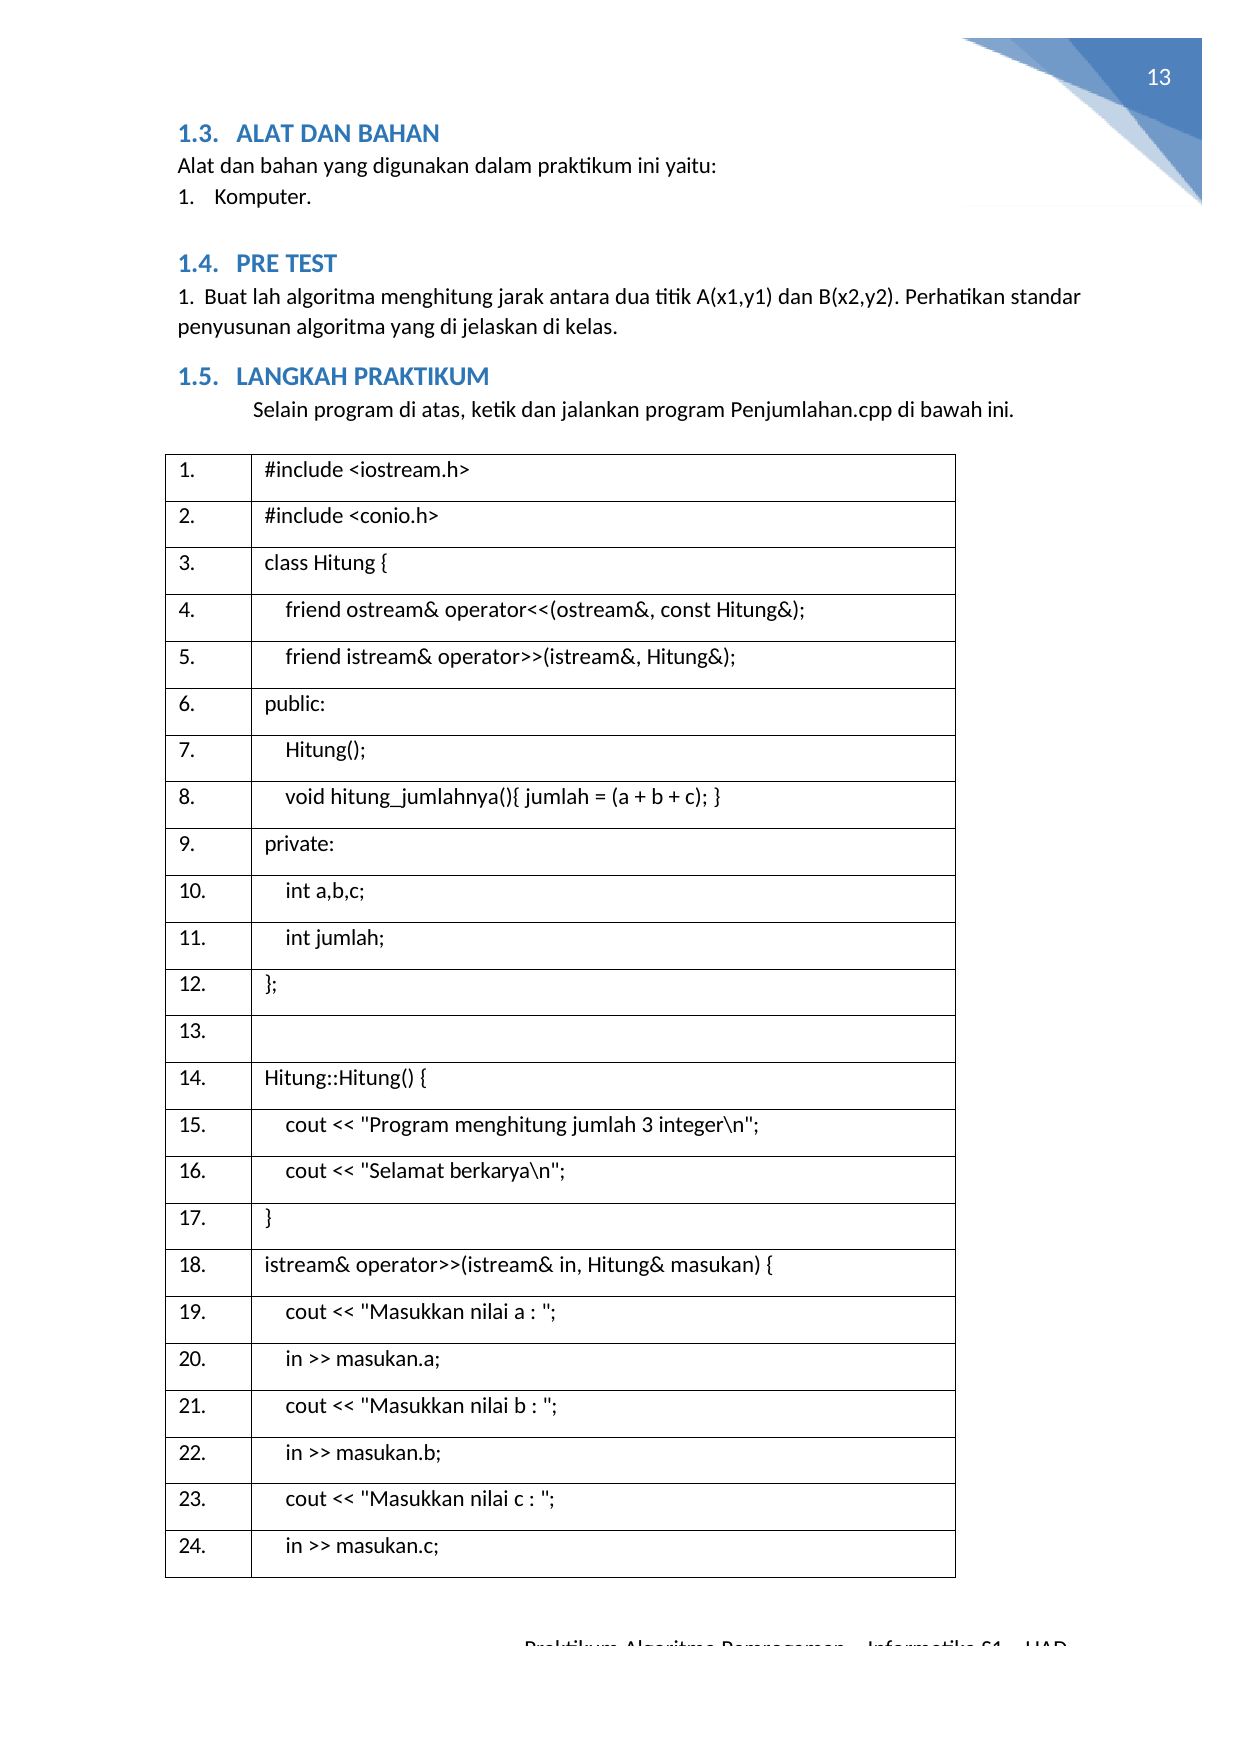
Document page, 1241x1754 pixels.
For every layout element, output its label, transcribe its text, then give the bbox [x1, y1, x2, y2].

table_cell 6. [166, 689, 251, 734]
table_cell 20. [166, 1344, 251, 1390]
subtitle LANGKAH PRAKTIKUM [177, 359, 1215, 393]
table_cell cout << "Masukkan nilai a : "; [252, 1297, 955, 1343]
table_cell 15. [166, 1110, 251, 1156]
table_cell public: [252, 689, 955, 734]
table_cell 4. [166, 595, 251, 641]
table_cell 8. [166, 782, 251, 828]
text 1. Buat lah algoritma menghitung jarak antara dua titik A(x1,y1) dan B(x2,y2). Perhatikan standar penyusunan algoritma yang di jelaskan di kelas. [177, 282, 1123, 341]
table_cell cout << "Program menghitung jumlah 3 integer\n"; [252, 1110, 955, 1156]
table_cell int a,b,c; [252, 876, 955, 922]
table_cell 14. [166, 1063, 251, 1109]
table_cell 24. [166, 1531, 251, 1577]
table_cell Hitung(); [252, 736, 955, 781]
table_cell 9. [166, 829, 251, 875]
text Alat dan bahan yang digunakan dalam praktikum ini yaitu: [177, 152, 1215, 180]
table_cell 13. [166, 1016, 251, 1062]
table_header #include <iostream.h> [252, 455, 955, 501]
table_cell }; [252, 970, 955, 1015]
table_cell 2. [166, 502, 251, 547]
subtitle ALAT DAN BAHAN [177, 116, 1215, 149]
table_cell cout << "Masukkan nilai b : "; [252, 1391, 955, 1437]
table_cell 22. [166, 1438, 251, 1483]
table_cell friend ostream& operator<<(ostream&, const Hitung&); [252, 595, 955, 641]
table_cell 12. [166, 970, 251, 1015]
table_cell friend istream& operator>>(istream&, Hitung&); [252, 642, 955, 688]
table_cell 17. [166, 1204, 251, 1249]
table_cell private: [252, 829, 955, 875]
picture [961, 38, 1203, 116]
table_cell 10. [166, 876, 251, 922]
table_cell 18. [166, 1250, 251, 1296]
table_cell cout << "Masukkan nilai c : "; [252, 1484, 955, 1530]
table_cell 7. [166, 736, 251, 781]
table_cell 19. [166, 1297, 251, 1343]
text 1. Komputer. [177, 182, 1215, 210]
subtitle PRE TEST [177, 247, 1215, 280]
table_cell } [252, 1204, 955, 1249]
table_cell #include <conio.h> [252, 502, 955, 547]
table_cell istream& operator>>(istream& in, Hitung& masukan) { [252, 1250, 955, 1296]
table_cell 16. [166, 1157, 251, 1202]
table_cell 23. [166, 1484, 251, 1530]
table_cell in >> masukan.b; [252, 1438, 955, 1483]
table_cell cout << "Selamat berkarya\n"; [252, 1157, 955, 1202]
table_cell 11. [166, 923, 251, 968]
table_cell in >> masukan.a; [252, 1344, 955, 1390]
table_cell in >> masukan.c; [252, 1531, 955, 1577]
table_cell 5. [166, 642, 251, 688]
table_cell class Hitung { [252, 548, 955, 594]
table_header 1. [166, 455, 251, 501]
text Selain program di atas, ketik dan jalankan program Penjumlahan.cpp di bawah ini. [178, 395, 1090, 423]
table_cell [252, 1016, 955, 1062]
table_cell int jumlah; [252, 923, 955, 968]
table_cell Hitung::Hitung() { [252, 1063, 955, 1109]
table_cell 3. [166, 548, 251, 594]
table_cell 21. [166, 1391, 251, 1437]
table_cell void hitung_jumlahnya(){ jumlah = (a + b + c); } [252, 782, 955, 828]
